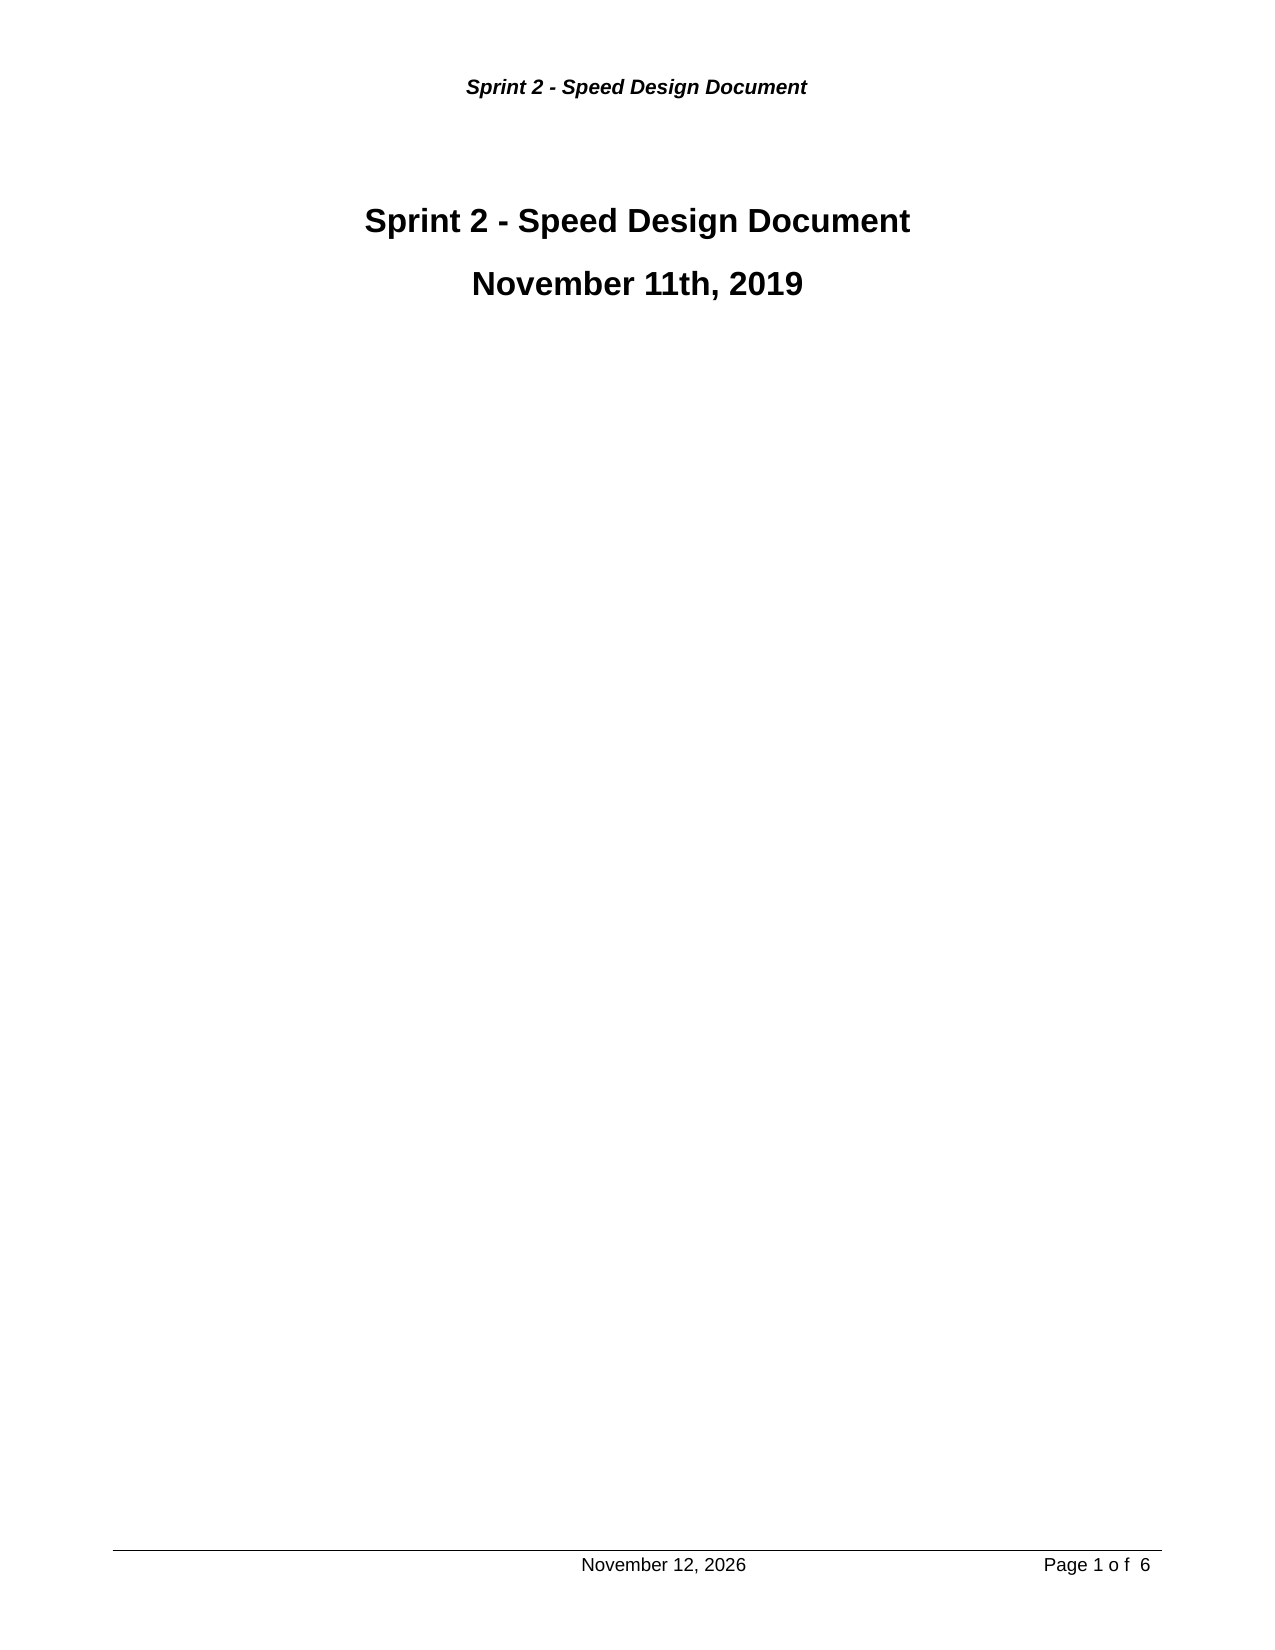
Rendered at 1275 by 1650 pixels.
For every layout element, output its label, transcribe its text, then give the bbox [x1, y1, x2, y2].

title Sprint 2 - Speed Design Document [112, 201, 1162, 239]
title November 11th, 2019 [112, 264, 1162, 303]
